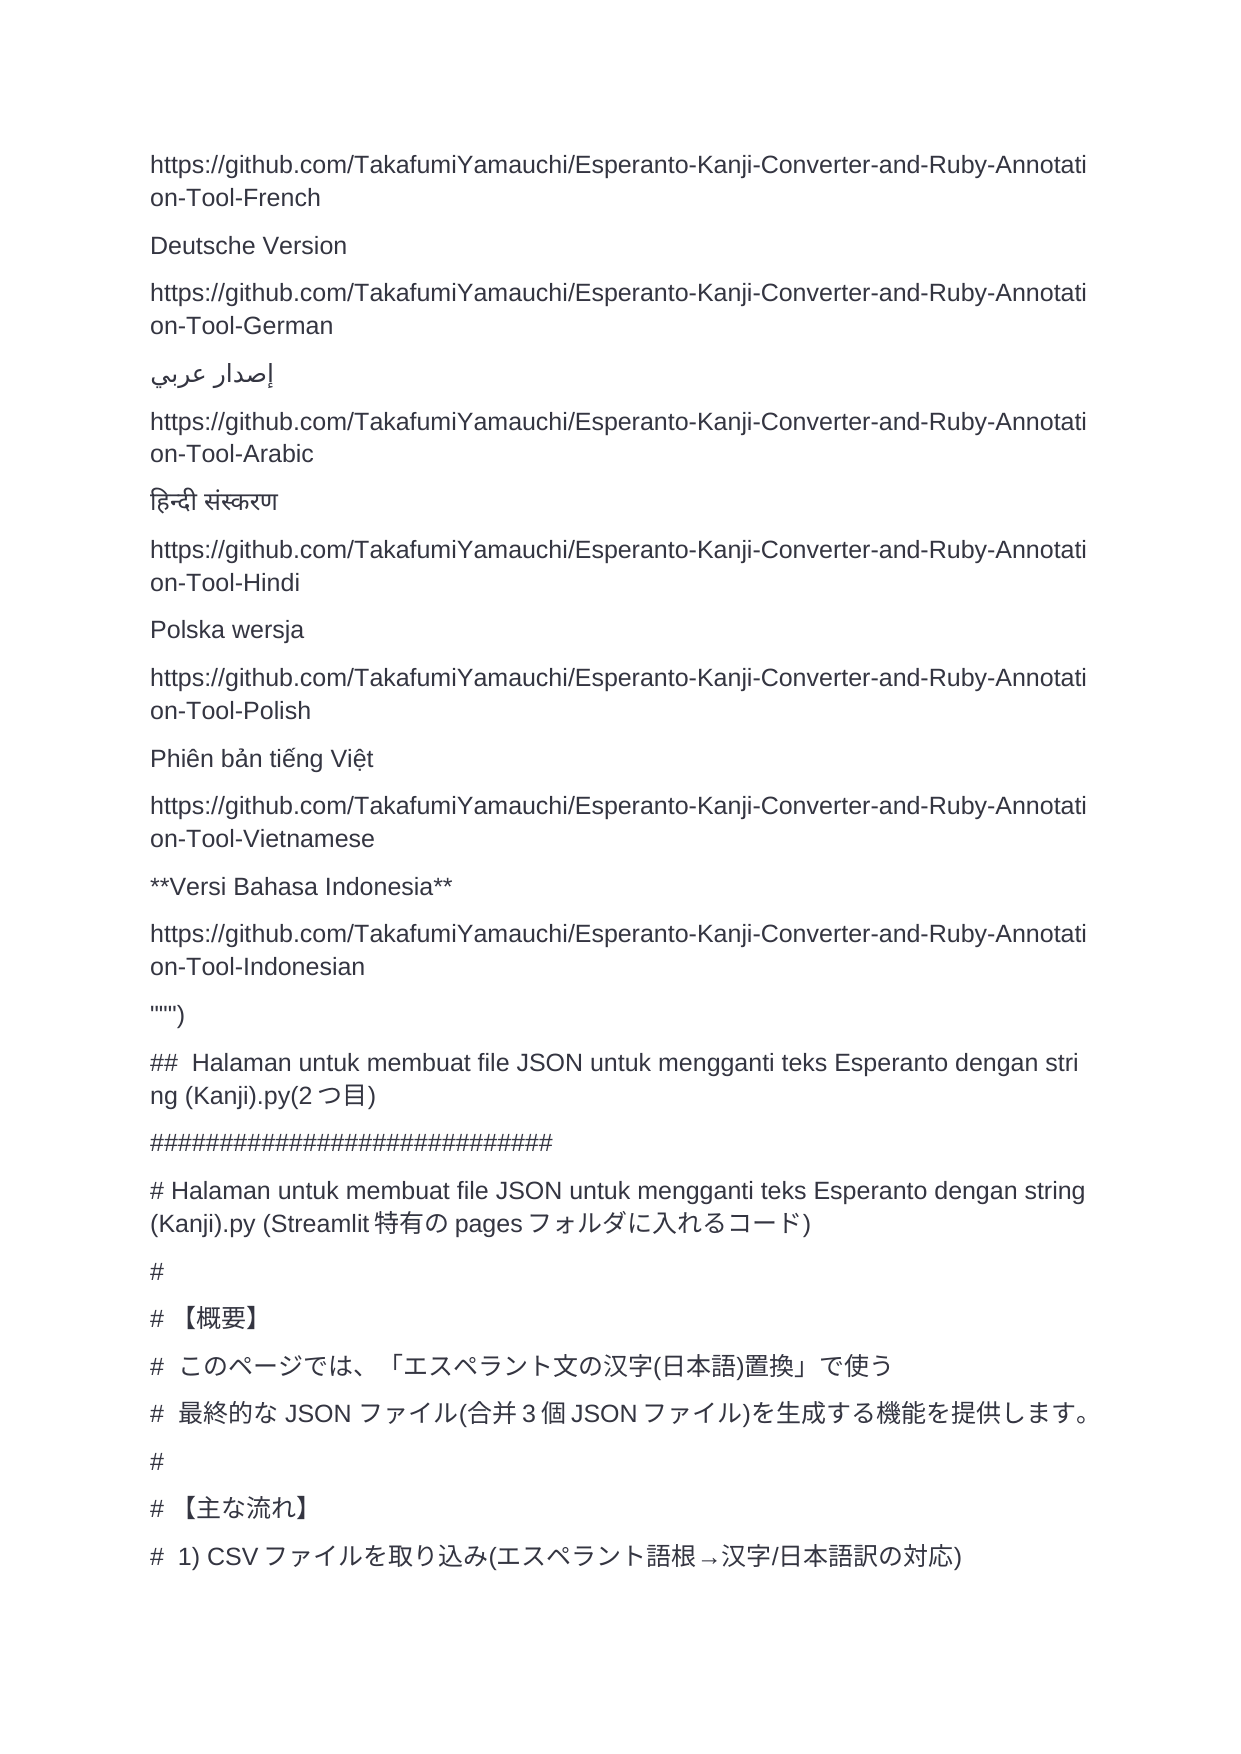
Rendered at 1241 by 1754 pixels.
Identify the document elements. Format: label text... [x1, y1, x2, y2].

text ############################# [150, 1128, 1090, 1157]
text https://github.com/TakafumiYamauchi/Esperanto-Kanji-Converter-and-Ruby-Annotation-Tool-German [150, 278, 1090, 340]
text # [150, 1256, 1090, 1285]
text https://github.com/TakafumiYamauchi/Esperanto-Kanji-Converter-and-Ruby-Annotation-Tool-Polish [150, 663, 1090, 725]
text **Versi Bahasa Indonesia** [150, 872, 1090, 901]
text Phiên bản tiếng Việt [150, 743, 1090, 772]
text # [150, 1447, 1090, 1476]
text # 最終的な JSON ファイル(合并3個JSONファイル)を生成する機能を提供します。 [150, 1399, 1090, 1428]
text Deutsche Version [150, 231, 1090, 259]
text https://github.com/TakafumiYamauchi/Esperanto-Kanji-Converter-and-Ruby-Annotation-Tool-Vietnamese [150, 791, 1090, 853]
text हिन्दी संस्करण [150, 487, 1090, 516]
text # 【主な流れ】 [150, 1494, 1090, 1523]
text # このページでは、「エスペラント文の汉字(日本語)置換」で使う [150, 1352, 1090, 1380]
text https://github.com/TakafumiYamauchi/Esperanto-Kanji-Converter-and-Ruby-Annotation-Tool-French [150, 150, 1090, 212]
text # Halaman untuk membuat file JSON untuk mengganti teks Esperanto dengan string (Kanji).py (Streamlit特有のpagesフォルダに入れるコード) [150, 1176, 1090, 1238]
text إصدار عربي [150, 359, 1090, 388]
text # 【概要】 [150, 1304, 1090, 1333]
text https://github.com/TakafumiYamauchi/Esperanto-Kanji-Converter-and-Ruby-Annotation-Tool-Arabic [150, 406, 1090, 468]
text Polska wersja [150, 615, 1090, 644]
text https://github.com/TakafumiYamauchi/Esperanto-Kanji-Converter-and-Ruby-Annotation-Tool-Hindi [150, 535, 1090, 596]
text ## Halaman untuk membuat file JSON untuk mengganti teks Esperanto dengan string (Kanji).py(2つ目) [150, 1048, 1090, 1109]
text # 1) CSVファイルを取り込み(エスペラント語根→汉字/日本語訳の対応) [150, 1542, 1090, 1571]
text """) [150, 1000, 1090, 1029]
text https://github.com/TakafumiYamauchi/Esperanto-Kanji-Converter-and-Ruby-Annotation-Tool-Indonesian [150, 919, 1090, 981]
